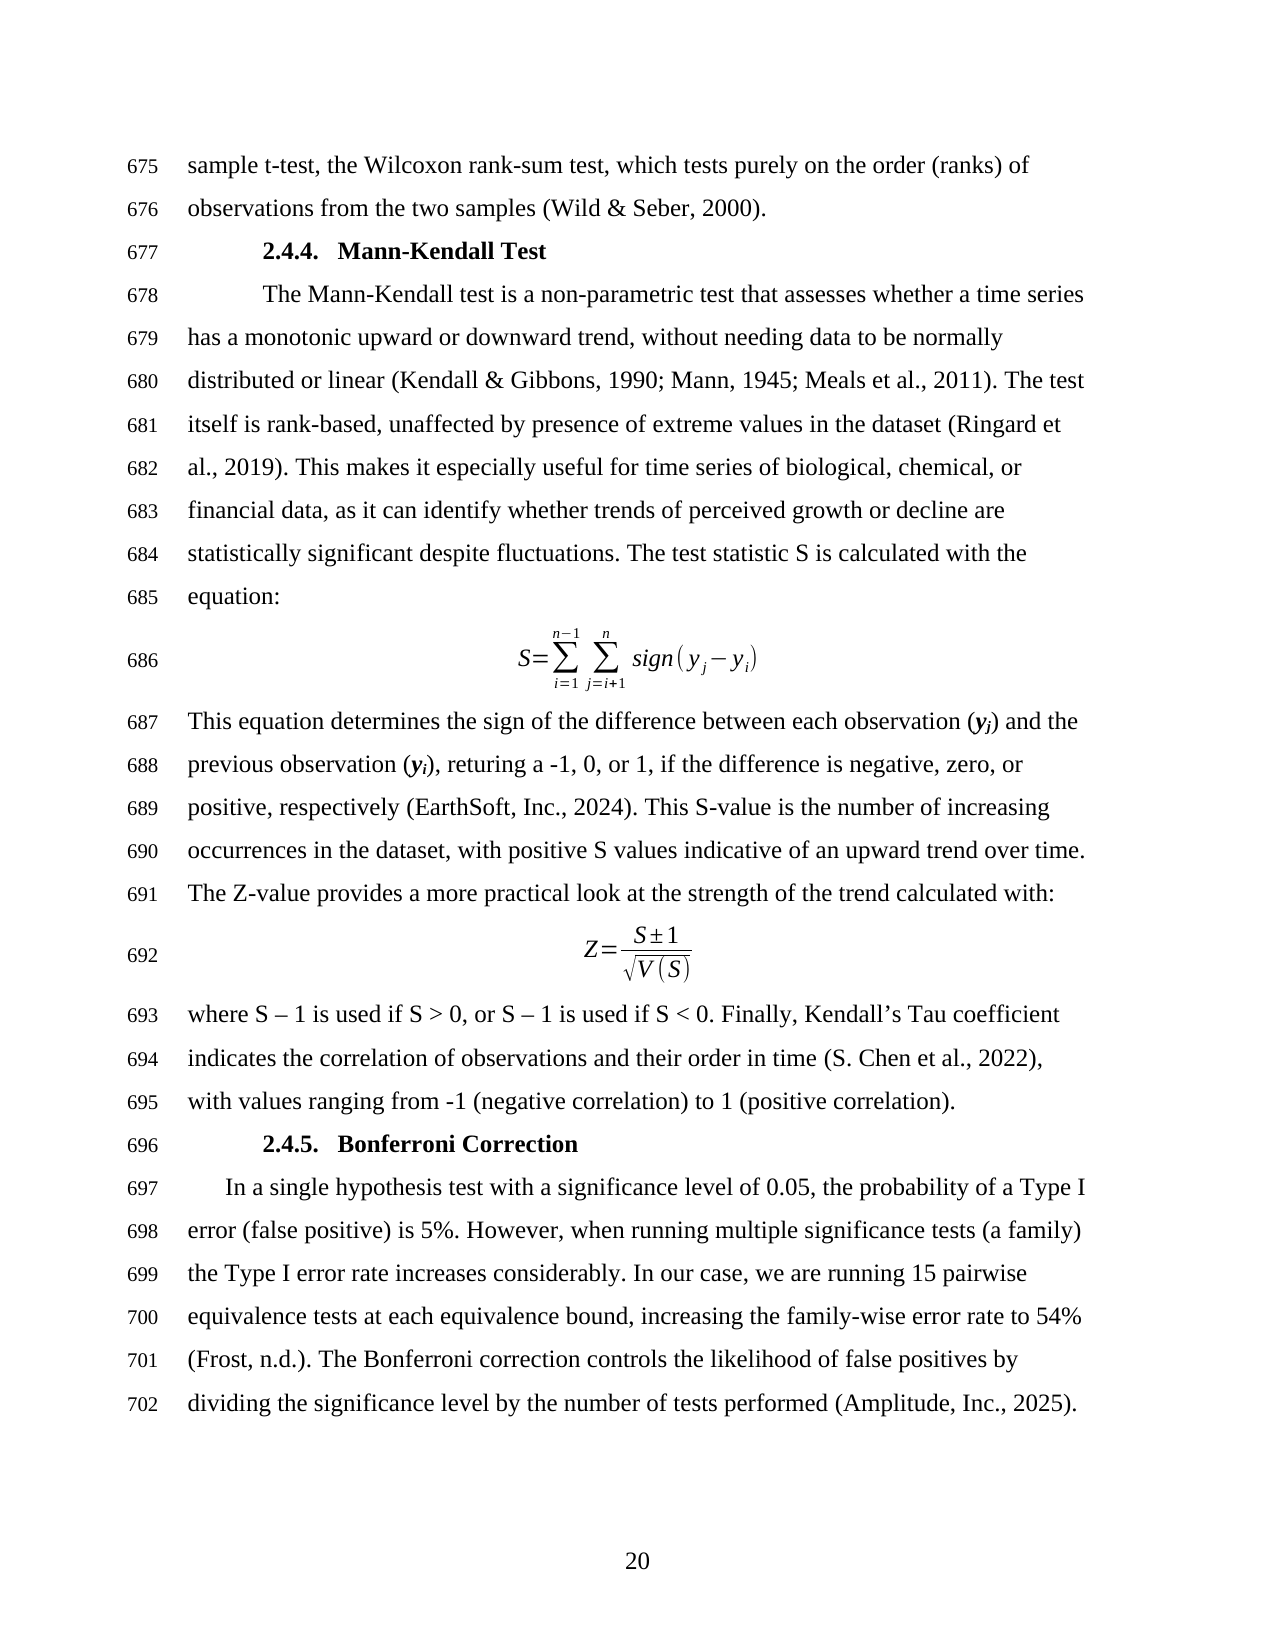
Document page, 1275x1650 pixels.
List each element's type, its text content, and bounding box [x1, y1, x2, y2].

list Bonferroni Correction [262, 1129, 1087, 1158]
list Mann-Kendall Test [262, 236, 1087, 265]
text This equation determines the sign of the difference between each observation (yj) and the previous observation (yi), returing a -1, 0, or 1, if the difference is negative, zero, or positive, respectively (EarthSoft, Inc., 2024). This S-value is the number of increasing occurrences in the dataset, with positive S values indicative of an upward trend over time. The Z-value provides a more practical look at the strength of the trend calculated with: [187, 706, 1087, 907]
text The Mann-Kendall test is a non-parametric test that assesses whether a time series has a monotonic upward or downward trend, without needing data to be normally distributed or linear (Kendall & Gibbons, 1990; Mann, 1945; Meals et al., 2011). The test itself is rank-based, unaffected by presence of extreme values in the dataset (Ringard et al., 2019). This makes it especially useful for time series of biological, chemical, or financial data, as it can identify whether trends of perceived growth or decline are statistically significant despite fluctuations. The test statistic S is calculated with the equation: [187, 279, 1087, 610]
text where S – 1 is used if S > 0, or S – 1 is used if S < 0. Finally, Kendall’s Tau coefficient indicates the correlation of observations and their order in time (S. Chen et al., 2022), with values ranging from -1 (negative correlation) to 1 (positive correlation). [187, 999, 1087, 1114]
